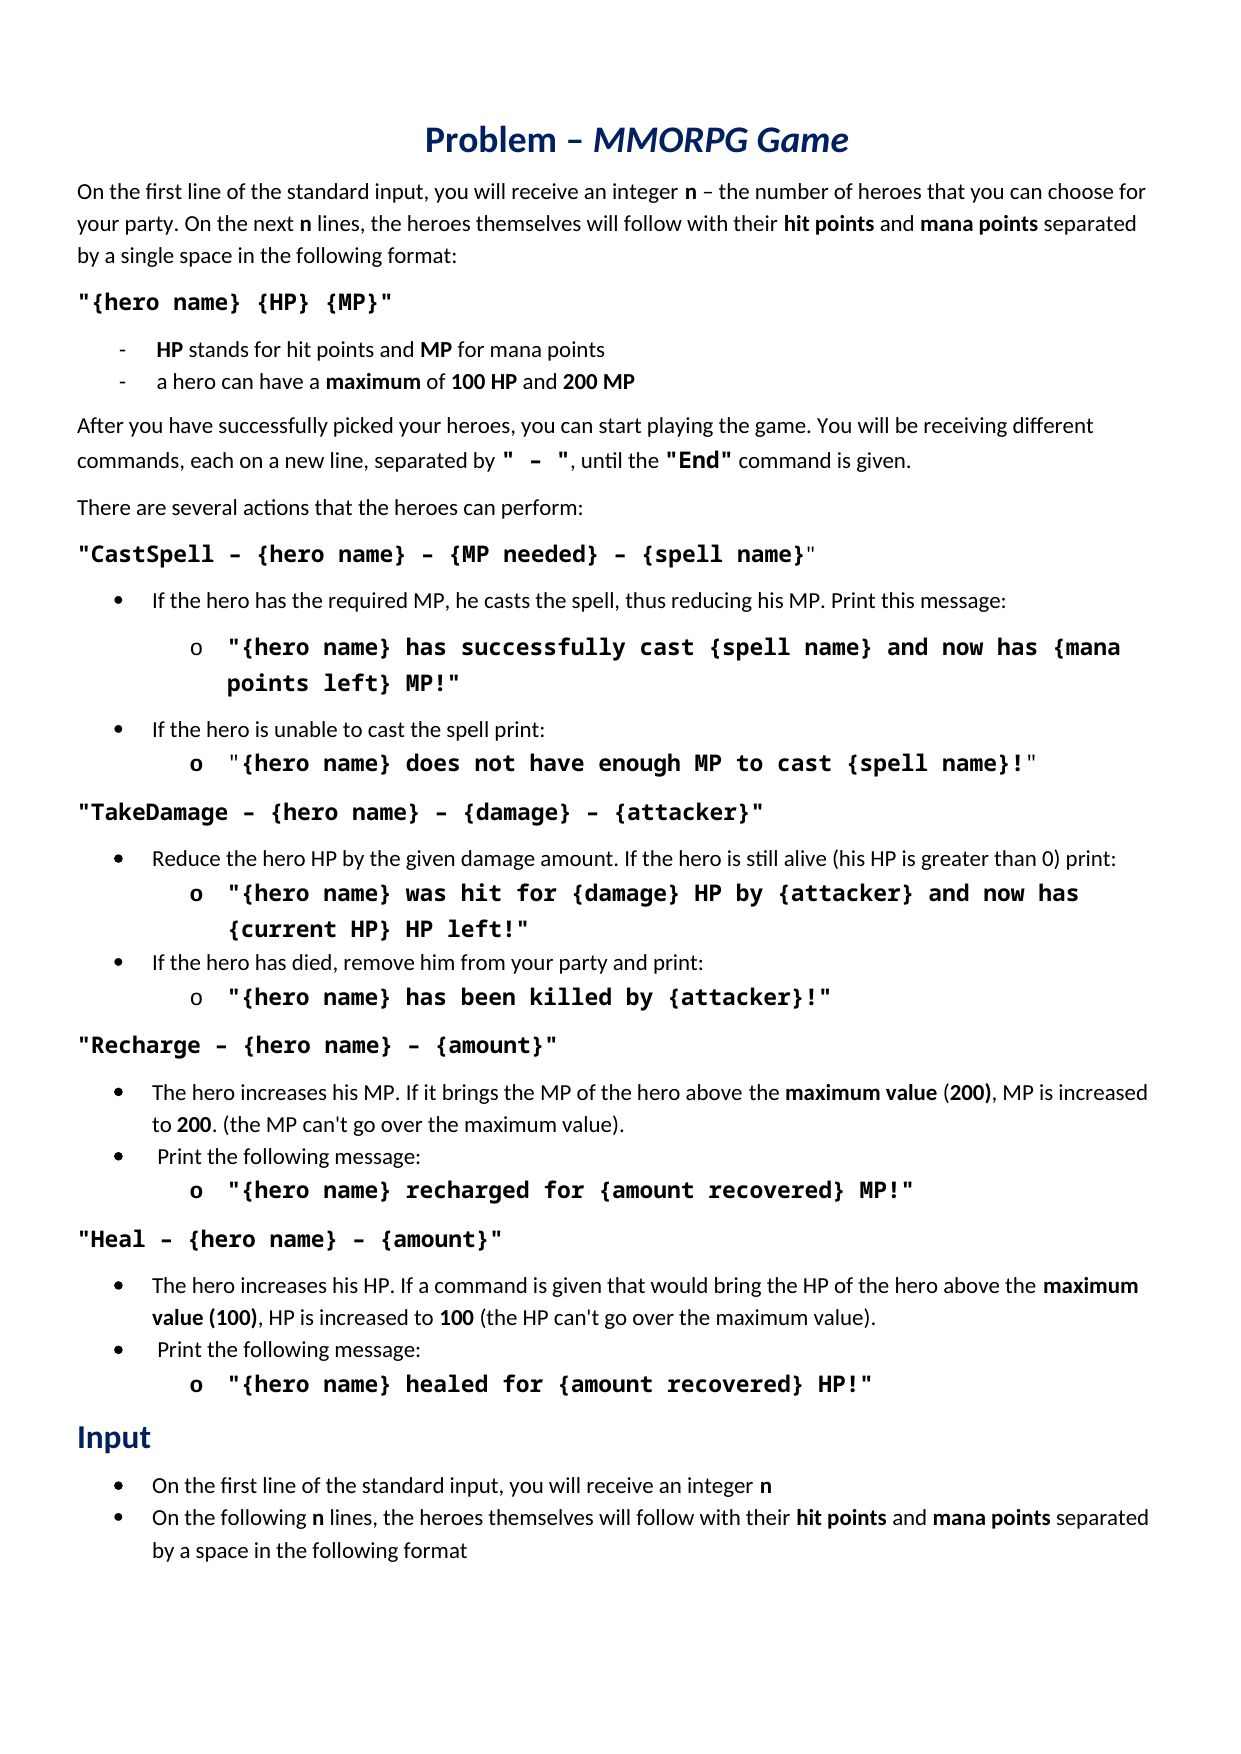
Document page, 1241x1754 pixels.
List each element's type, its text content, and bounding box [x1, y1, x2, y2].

list "{hero name} healed for {amount recovered} HP!" [189, 1368, 1163, 1399]
text After you have successfully picked your heroes, you can start playing the game. You will be receiving different commands, each on a new line, separated by " – ", until the "End" command is given. [77, 412, 1163, 476]
list The hero increases his MP. If it brings the MP of the hero above the maximum value (200), MP is increased to 200. (the MP can't go over the maximum value). [114, 1078, 1163, 1138]
text "Heal – {hero name} – {amount}" [77, 1223, 1163, 1254]
list On the following n lines, the heroes themselves will follow with their hit points and mana points separated by a space in the following format [114, 1503, 1163, 1564]
text "TakeDamage – {hero name} – {damage} – {attacker}" [77, 796, 1163, 827]
text There are several actions that the heroes can perform: [77, 493, 1163, 521]
list "{hero name} recharged for {amount recovered} MP!" [189, 1174, 1163, 1206]
list Print the following message: [114, 1142, 1163, 1170]
list "{hero name} has been killed by {attacker}!" [189, 981, 1163, 1012]
text "CastSpell – {hero name} – {MP needed} – {spell name}" [77, 537, 1163, 569]
list a hero can have a maximum of 100 HP and 200 MP [119, 367, 1163, 395]
list Print the following message: [114, 1336, 1163, 1363]
subtitle Input [77, 1416, 1163, 1457]
list The hero increases his HP. If a command is given that would bring the HP of the hero above the maximum value (100), HP is increased to 100 (the HP can't go over the maximum value). [114, 1271, 1163, 1331]
text "{hero name} {HP} {MP}" [77, 286, 1163, 318]
list "{hero name} was hit for {damage} HP by {attacker} and now has {current HP} HP left!" [189, 876, 1163, 944]
text On the first line of the standard input, you will receive an integer n – the number of heroes that you can choose for your party. On the next n lines, the heroes themselves will follow with their hit points and mana points separated by a single space in the following format: [77, 177, 1163, 270]
list On the first line of the standard input, you will receive an integer n [114, 1471, 1163, 1499]
list HP stands for hit points and MP for mana points [119, 335, 1163, 363]
list "{hero name} has successfully cast {spell name} and now has {mana points left} MP!" [189, 631, 1163, 698]
text "Recharge – {hero name} – {amount}" [77, 1029, 1163, 1060]
list If the hero has the required MP, he casts the spell, thus reducing his MP. Print this message: [114, 586, 1163, 614]
list "{hero name} does not have enough MP to cast {spell name}!" [189, 747, 1163, 779]
list If the hero has died, remove him from your party and print: [114, 948, 1163, 976]
list Reduce the hero HP by the given damage amount. If the hero is still alive (his HP is greater than 0) print: [114, 844, 1163, 872]
subtitle Problem – MMORPG Game [114, 116, 1163, 162]
list If the hero is unable to cast the spell print: [114, 715, 1163, 743]
